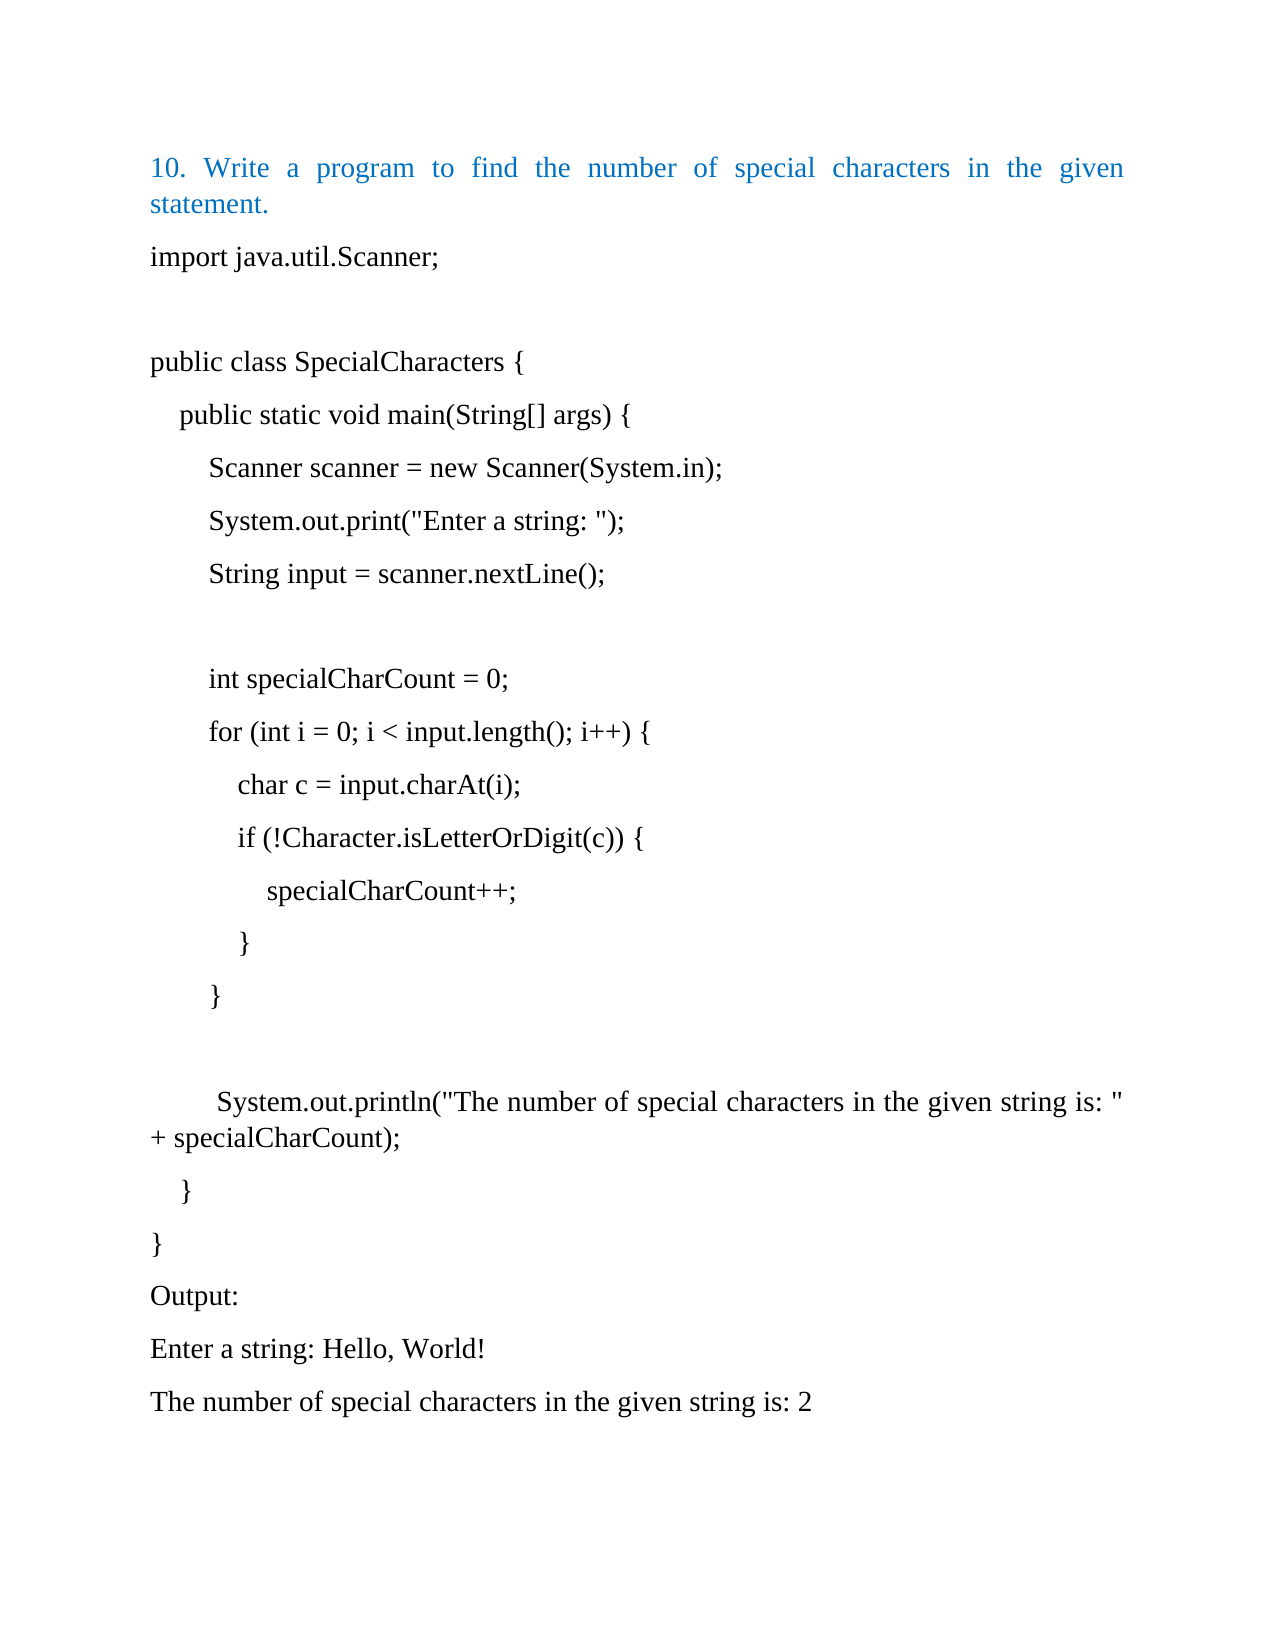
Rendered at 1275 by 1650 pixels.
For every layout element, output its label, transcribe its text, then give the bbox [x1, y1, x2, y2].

text } [150, 978, 1125, 1012]
text if (!Character.isLetterOrDigit(c)) { [150, 820, 1125, 853]
text The number of special characters in the given string is: 2 [150, 1384, 1125, 1418]
text Output: [150, 1278, 1125, 1312]
text } [150, 1173, 1125, 1206]
text } [150, 926, 1125, 959]
text char c = input.charAt(i); [150, 767, 1125, 801]
text System.out.println("The number of special characters in the given string is: " + specialCharCount); [150, 1084, 1125, 1154]
text import java.util.Scanner; [150, 239, 1125, 272]
text } [150, 1226, 1125, 1259]
text 10. Write a program to find the number of special characters in the given statement. [150, 150, 1125, 220]
text Enter a string: Hello, World! [150, 1331, 1125, 1365]
text public class SpecialCharacters { [150, 344, 1125, 378]
text specialCharCount++; [150, 873, 1125, 906]
text for (int i = 0; i < input.length(); i++) { [150, 714, 1125, 748]
text int specialCharCount = 0; [150, 661, 1125, 695]
text Scanner scanner = new Scanner(System.in); [150, 450, 1125, 484]
text public static void main(String[] args) { [150, 397, 1125, 431]
text System.out.print("Enter a string: "); [150, 503, 1125, 537]
text String input = scanner.nextLine(); [150, 556, 1125, 589]
